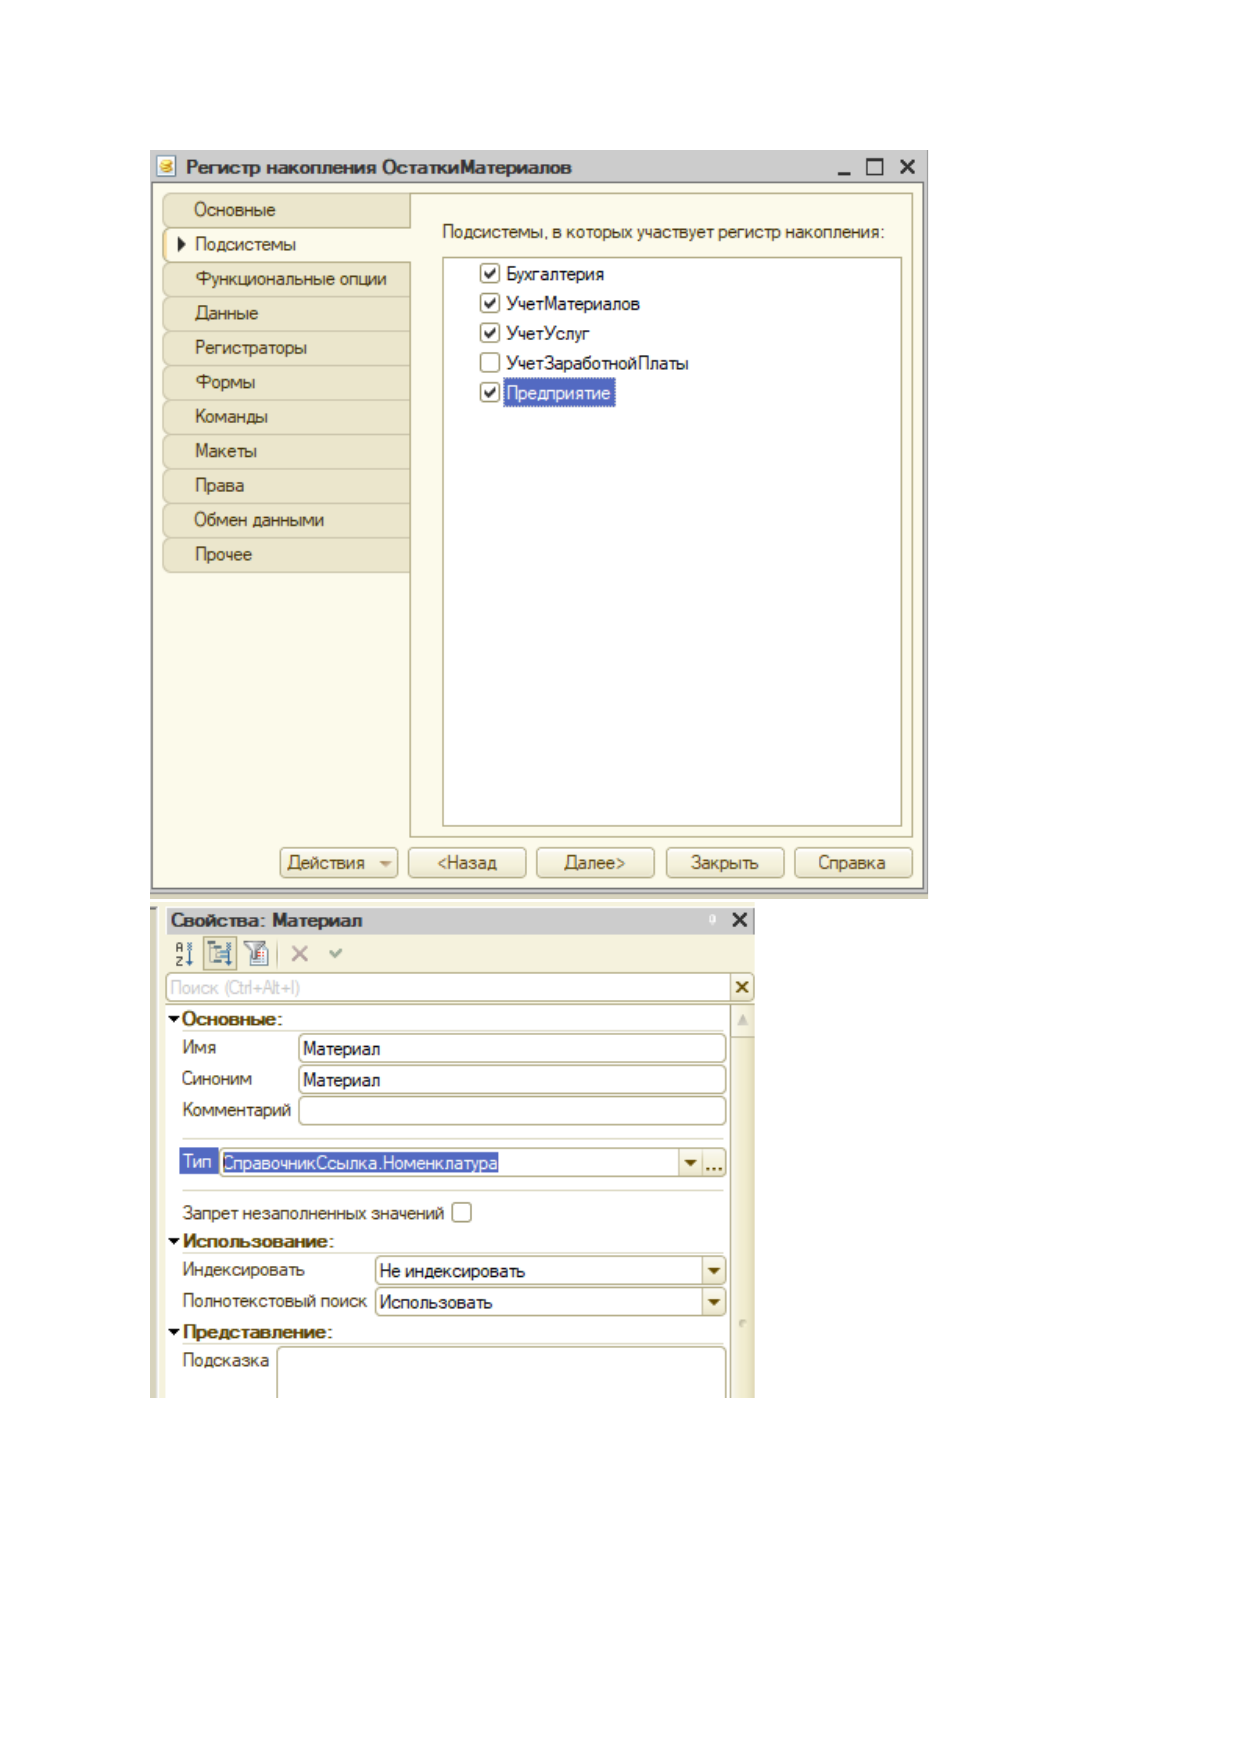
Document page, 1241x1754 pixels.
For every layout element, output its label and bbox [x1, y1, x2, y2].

picture [150, 150, 929, 899]
picture [150, 902, 755, 1398]
